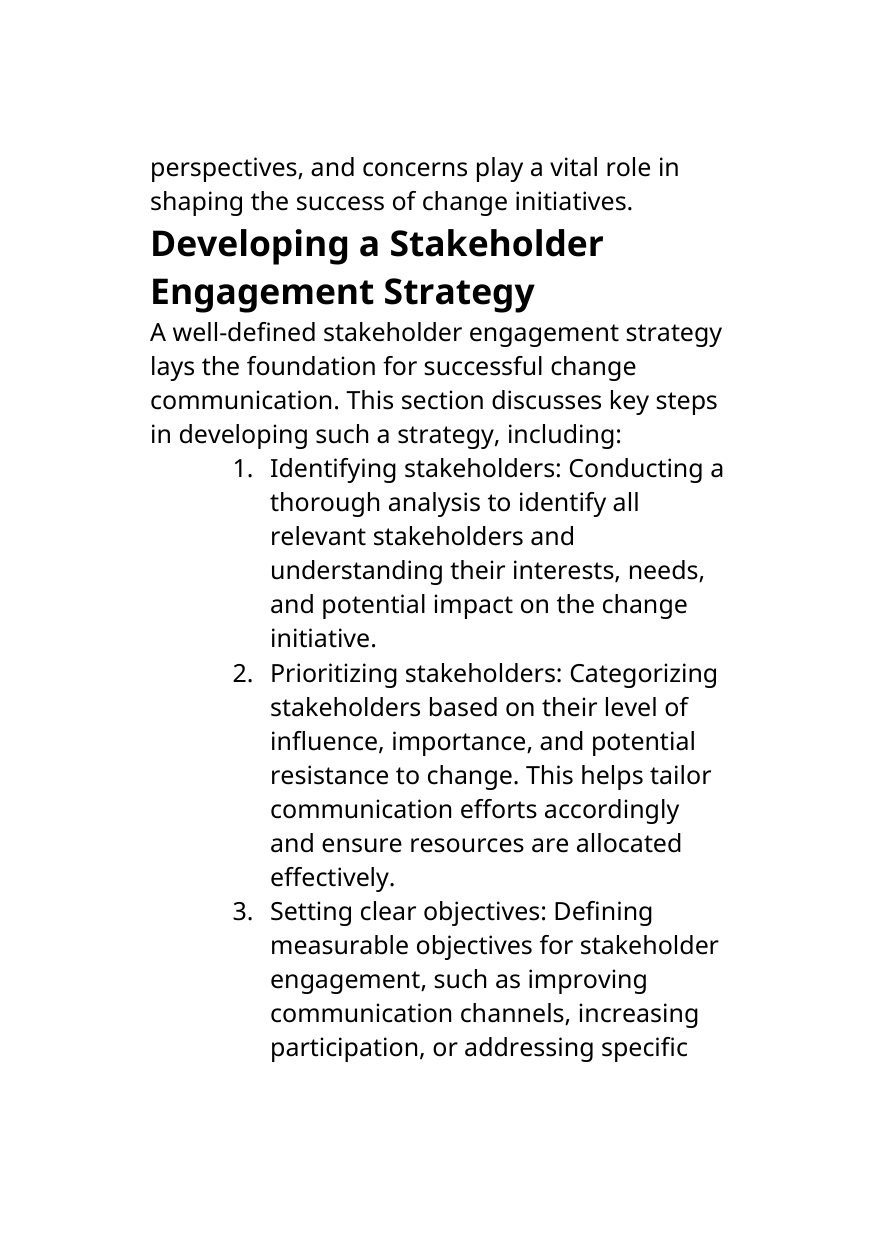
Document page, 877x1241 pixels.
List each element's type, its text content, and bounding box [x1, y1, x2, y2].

list Identifying stakeholders: Conducting a thorough analysis to identify all relevant stakeholders and understanding their interests, needs, and potential impact on the change initiative. [232, 451, 727, 655]
list Prioritizing stakeholders: Categorizing stakeholders based on their level of influence, importance, and potential resistance to change. This helps tailor communication efforts accordingly and ensure resources are allocated effectively. [232, 655, 727, 894]
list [232, 894, 727, 1064]
subtitle Developing a Stakeholder Engagement Strategy [150, 218, 727, 314]
text A well-defined stakeholder engagement strategy lays the foundation for successful change communication. This section discusses key steps in developing such a strategy, including: [150, 314, 727, 451]
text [150, 150, 727, 218]
